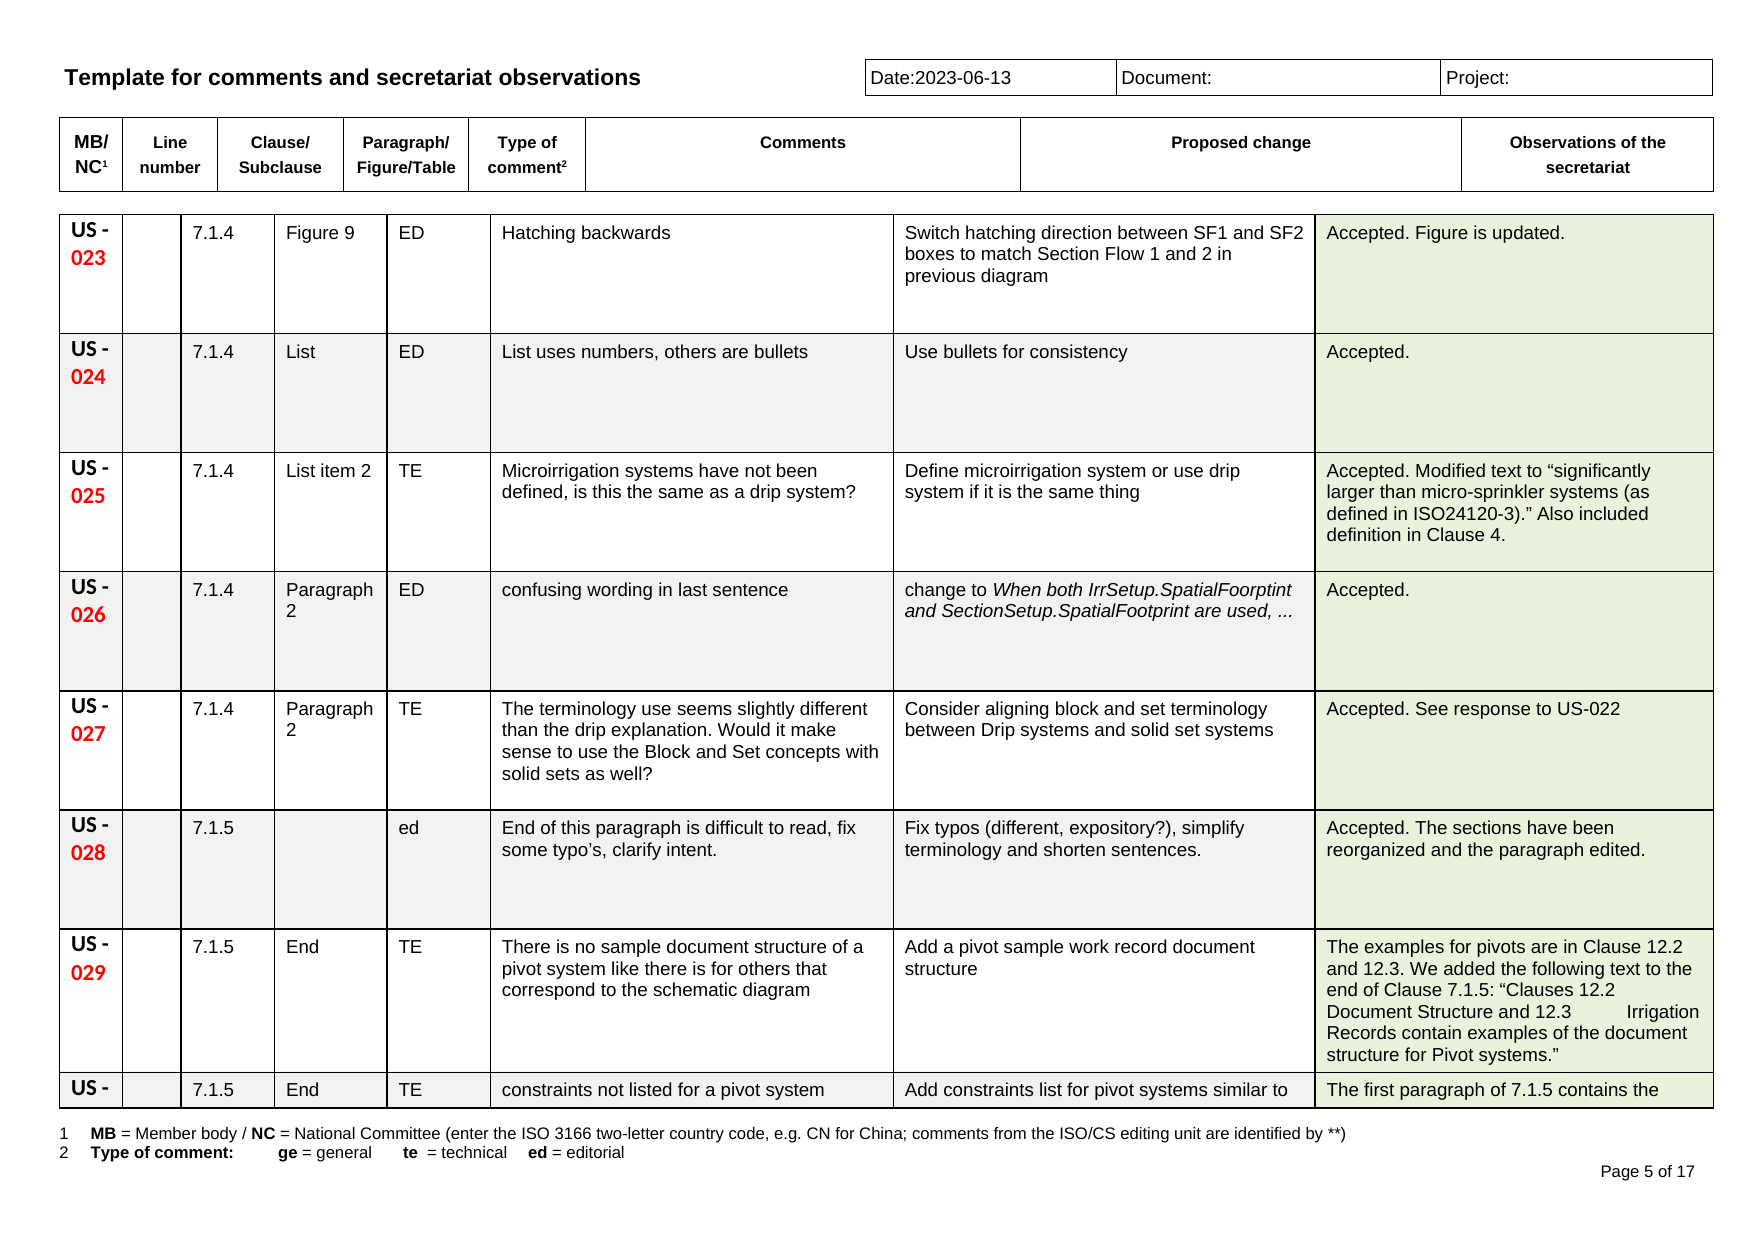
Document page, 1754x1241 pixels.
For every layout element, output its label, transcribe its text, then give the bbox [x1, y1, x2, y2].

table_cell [1316, 1073, 1713, 1107]
table_cell [123, 930, 180, 1071]
table_cell US -025 [60, 453, 122, 571]
table_cell US -030 [60, 1073, 122, 1107]
table_cell There is no sample document structure of a pivot system like there is for others that correspond to the schematic diagram [491, 930, 893, 1071]
table_cell ED [388, 334, 490, 452]
table_cell Accepted. Modified text to “significantly larger than micro-sprinkler systems (as defined in ISO24120-3).” Also included definition in Clause 4. [1316, 453, 1713, 571]
table_cell [123, 334, 180, 452]
table_cell End of this paragraph is difficult to read, fix some typo’s, clarify intent. [491, 811, 893, 928]
table_cell List item 2 [275, 453, 386, 571]
table_cell US -027 [60, 692, 122, 809]
table_cell 7.1.4 [182, 334, 274, 452]
table_cell [123, 453, 180, 571]
table_cell [275, 811, 386, 928]
table_cell Fix typos (different, expository?), simplify terminology and shorten sentences. [894, 811, 1314, 928]
table_cell Figure 9 [275, 215, 386, 333]
table_cell [123, 1073, 180, 1107]
table_cell End [275, 930, 386, 1071]
table_cell Paragraph 2 [275, 692, 386, 809]
table_cell [123, 572, 180, 690]
table_cell Accepted. [1316, 572, 1713, 690]
table_cell ED [388, 215, 490, 333]
table_cell 7.1.4 [182, 572, 274, 690]
table_cell Accepted. [1316, 334, 1713, 452]
table_cell Accepted. See response to US-022 [1316, 692, 1713, 809]
table_cell [123, 692, 180, 809]
table_cell TE [388, 1073, 490, 1107]
table_cell Hatching backwards [491, 215, 893, 333]
table_cell ED [388, 572, 490, 690]
table_cell 7.1.4 [182, 453, 274, 571]
table_cell Microirrigation systems have not been defined, is this the same as a drip system? [491, 453, 893, 571]
table_cell End [275, 1073, 386, 1107]
table_cell US -029 [60, 930, 122, 1071]
table_cell US -026 [60, 572, 122, 690]
table_cell confusing wording in last sentence [491, 572, 893, 690]
table_cell Define microirrigation system or use drip system if it is the same thing [894, 453, 1314, 571]
table_cell 7.1.4 [182, 692, 274, 809]
table_cell TE [388, 930, 490, 1071]
table_cell 7.1.4 [182, 215, 274, 333]
table_cell Accepted. Figure is updated. [1316, 215, 1713, 333]
table_cell List uses numbers, others are bullets [491, 334, 893, 452]
table_cell US -023 [60, 215, 122, 333]
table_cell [491, 1073, 893, 1107]
table_cell ed [388, 811, 490, 928]
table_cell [894, 1073, 1314, 1107]
table_cell The terminology use seems slightly different than the drip explanation. Would it make sense to use the Block and Set concepts with solid sets as well? [491, 692, 893, 809]
table_cell US -028 [60, 811, 122, 928]
table_cell [123, 215, 180, 333]
table_cell The examples for pivots are in Clause 12.2 and 12.3. We added the following text to the end of Clause 7.1.5: “Clauses 12.2 Document Structure and 12.3 Irrigation Records contain examples of the document structure for Pivot systems.” [1316, 930, 1713, 1071]
table_cell Use bullets for consistency [894, 334, 1314, 452]
table_cell TE [388, 453, 490, 571]
table_cell change to When both IrrSetup.SpatialFoorptint and SectionSetup.SpatialFootprint are used, ... [894, 572, 1314, 690]
table_cell Consider aligning block and set terminology between Drip systems and solid set systems [894, 692, 1314, 809]
table_cell 7.1.5 [182, 1073, 274, 1107]
table_cell [123, 811, 180, 928]
table_cell TE [388, 692, 490, 809]
table_cell Accepted. The sections have been reorganized and the paragraph edited. [1316, 811, 1713, 928]
table_cell Add a pivot sample work record document structure [894, 930, 1314, 1071]
table_cell 7.1.5 [182, 930, 274, 1071]
table_cell Paragraph 2 [275, 572, 386, 690]
table_cell Switch hatching direction between SF1 and SF2 boxes to match Section Flow 1 and 2 in previous diagram [894, 215, 1314, 333]
table_cell List [275, 334, 386, 452]
table_cell US -024 [60, 334, 122, 452]
table_cell 7.1.5 [182, 811, 274, 928]
